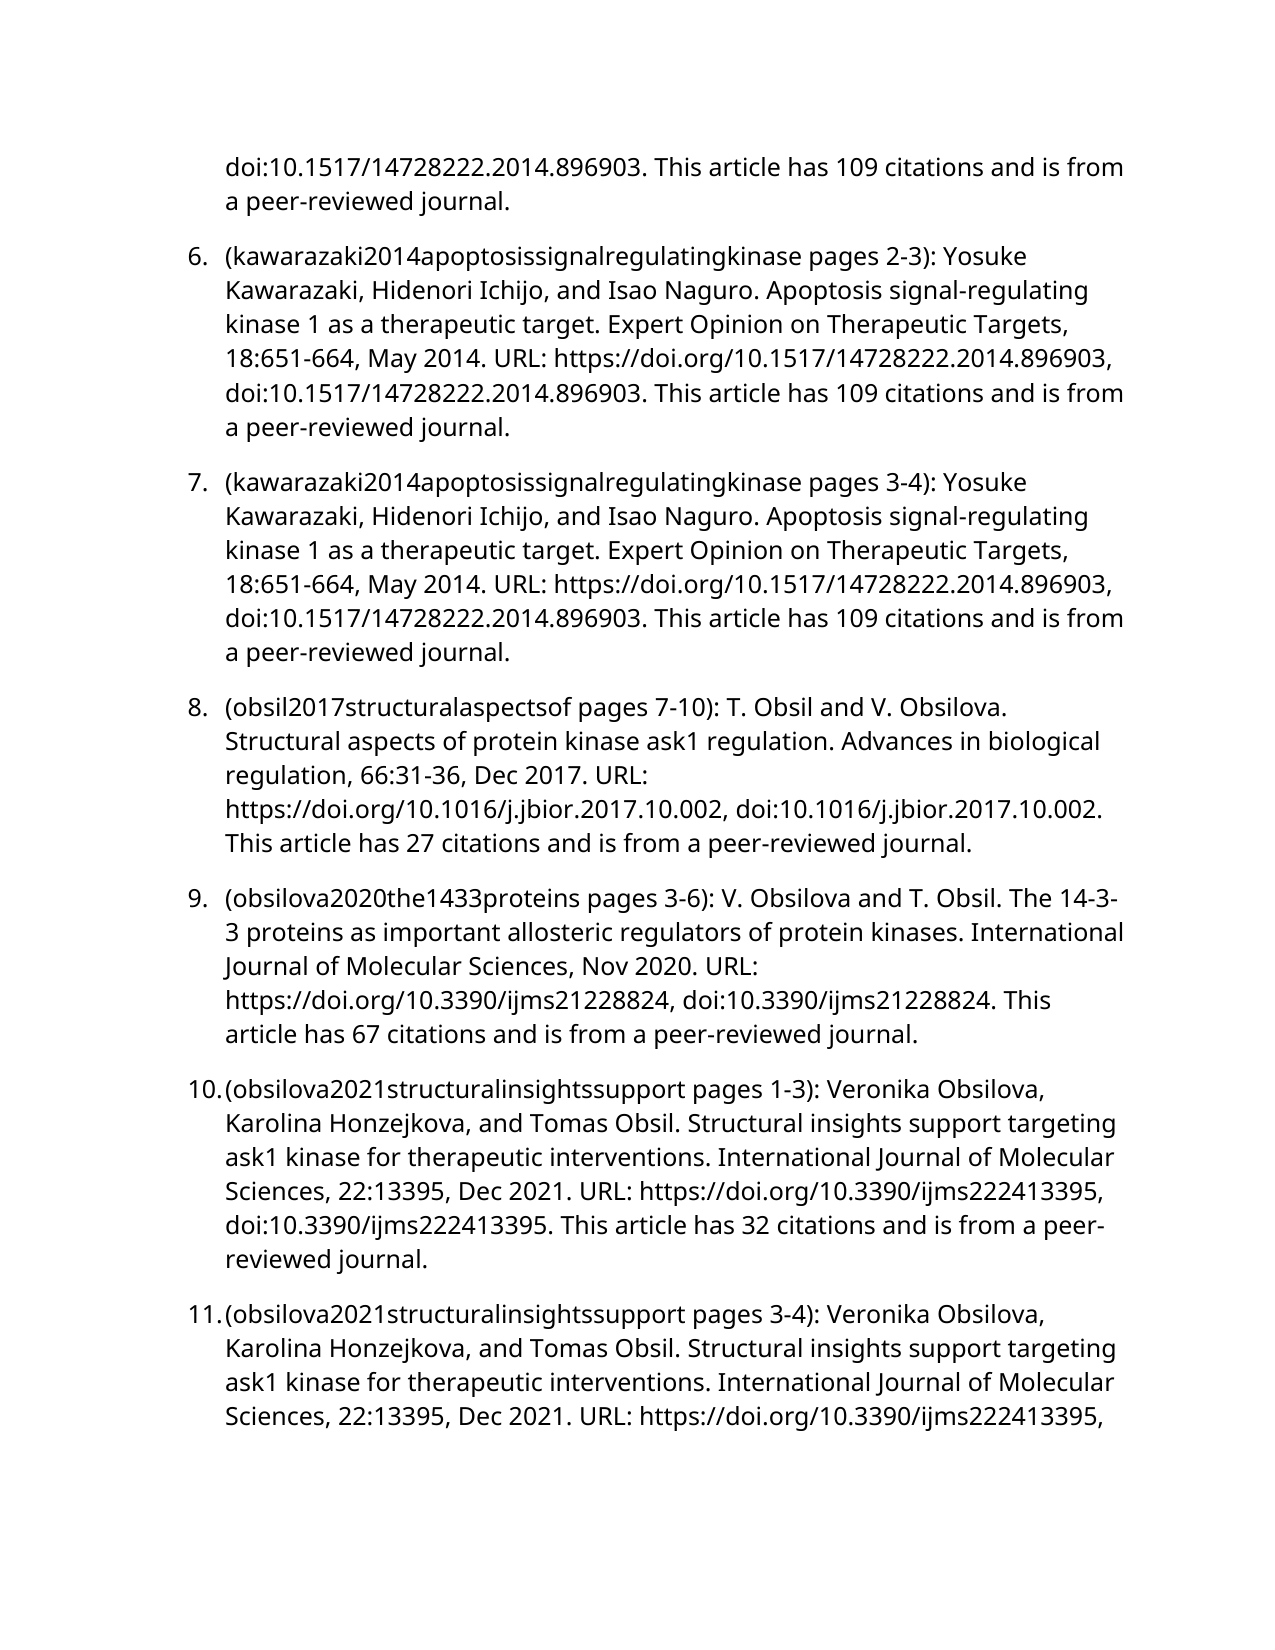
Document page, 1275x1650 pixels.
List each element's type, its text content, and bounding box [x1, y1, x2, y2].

list (kawarazaki2014apoptosissignalregulatingkinase pages 3-4): Yosuke Kawarazaki, Hidenori Ichijo, and Isao Naguro. Apoptosis signal-regulating kinase 1 as a therapeutic target. Expert Opinion on Therapeutic Targets, 18:651-664, May 2014. URL: https://doi.org/10.1517/14728222.2014.896903, doi:10.1517/14728222.2014.896903. This article has 109 citations and is from a peer-reviewed journal. [187, 464, 1125, 668]
list (kawarazaki2014apoptosissignalregulatingkinase pages 2-3): Yosuke Kawarazaki, Hidenori Ichijo, and Isao Naguro. Apoptosis signal-regulating kinase 1 as a therapeutic target. Expert Opinion on Therapeutic Targets, 18:651-664, May 2014. URL: https://doi.org/10.1517/14728222.2014.896903, doi:10.1517/14728222.2014.896903. This article has 109 citations and is from a peer-reviewed journal. [187, 239, 1125, 443]
list (obsil2017structuralaspectsof pages 7-10): T. Obsil and V. Obsilova. Structural aspects of protein kinase ask1 regulation. Advances in biological regulation, 66:31-36, Dec 2017. URL: https://doi.org/10.1016/j.jbior.2017.10.002, doi:10.1016/j.jbior.2017.10.002. This article has 27 citations and is from a peer-reviewed journal. [187, 689, 1125, 860]
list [187, 150, 1125, 218]
list (obsilova2021structuralinsightssupport pages 1-3): Veronika Obsilova, Karolina Honzejkova, and Tomas Obsil. Structural insights support targeting ask1 kinase for therapeutic interventions. International Journal of Molecular Sciences, 22:13395, Dec 2021. URL: https://doi.org/10.3390/ijms222413395, doi:10.3390/ijms222413395. This article has 32 citations and is from a peer-reviewed journal. [187, 1072, 1125, 1276]
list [187, 1297, 1125, 1433]
list (obsilova2020the1433proteins pages 3-6): V. Obsilova and T. Obsil. The 14-3-3 proteins as important allosteric regulators of protein kinases. International Journal of Molecular Sciences, Nov 2020. URL: https://doi.org/10.3390/ijms21228824, doi:10.3390/ijms21228824. This article has 67 citations and is from a peer-reviewed journal. [187, 881, 1125, 1051]
